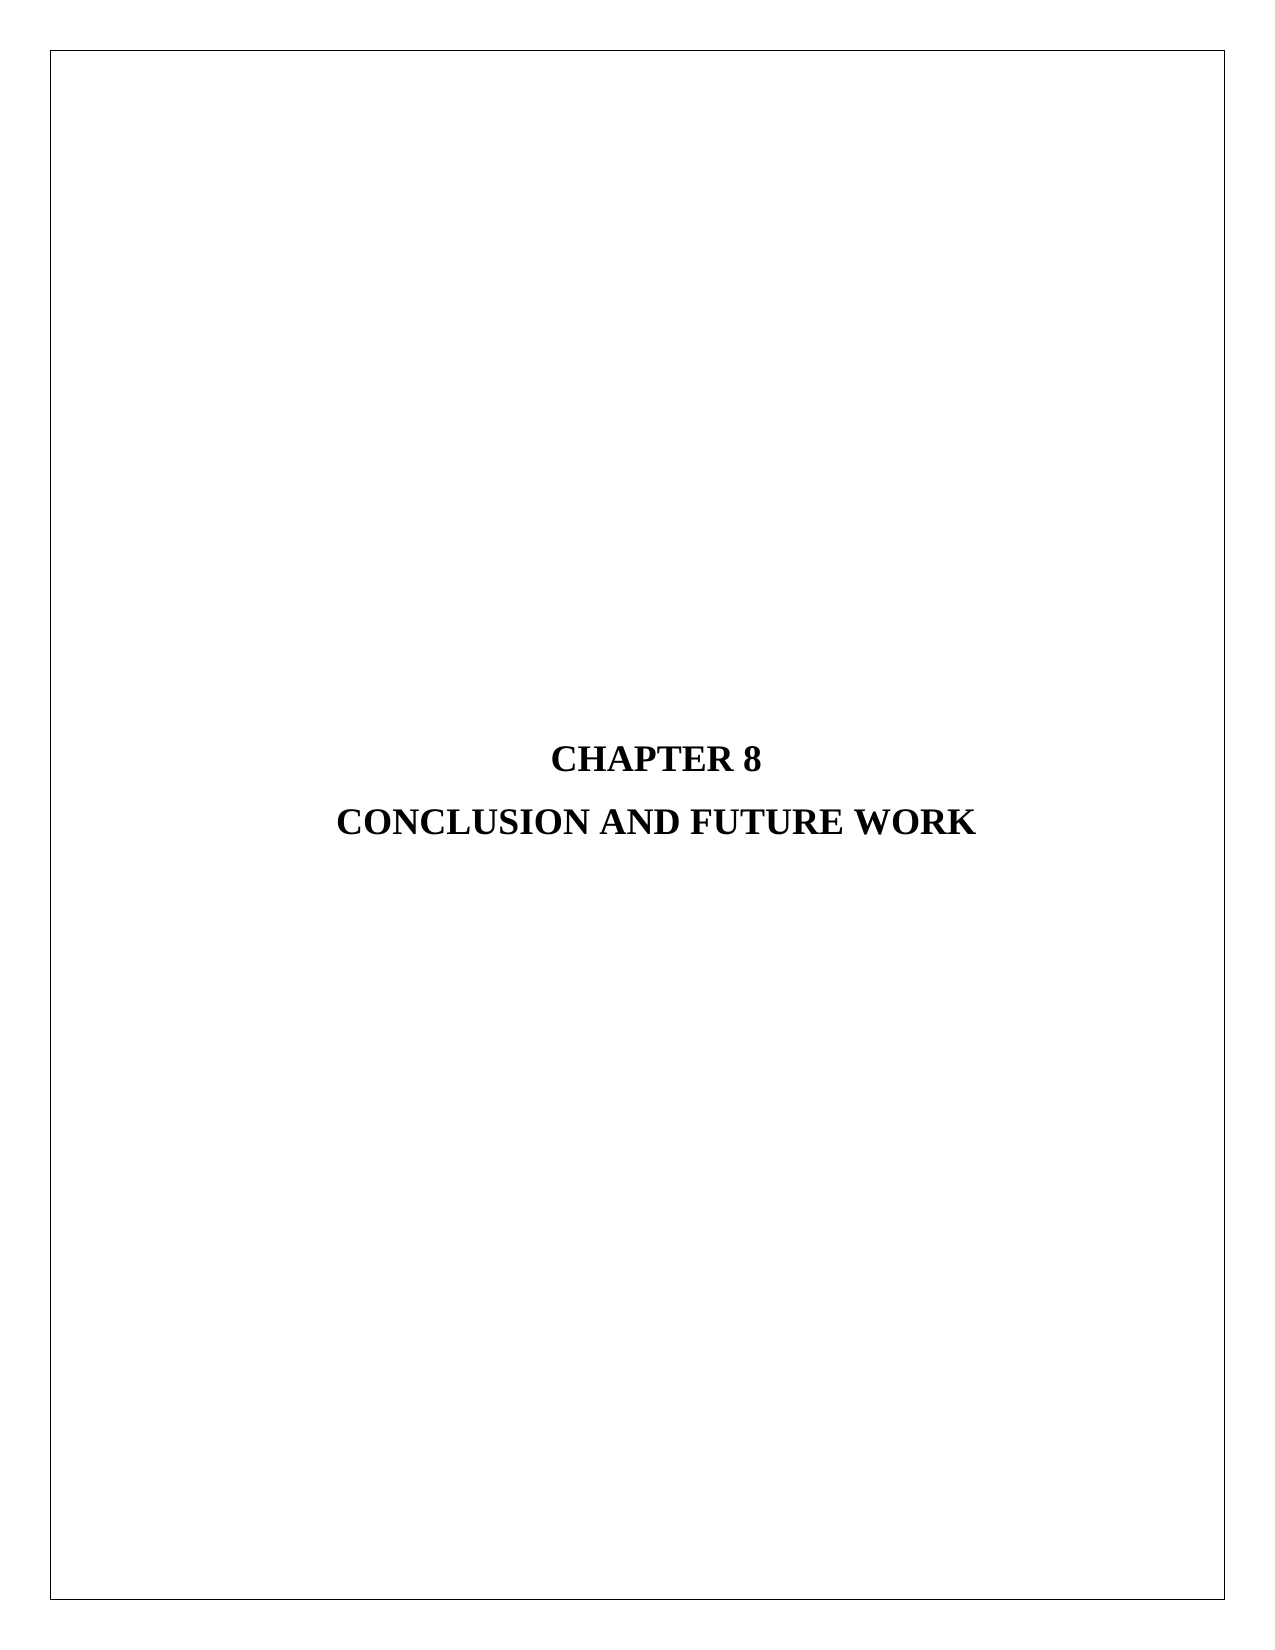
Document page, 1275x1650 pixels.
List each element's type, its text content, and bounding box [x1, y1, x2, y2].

text CHAPTER 8 [187, 736, 1125, 779]
text CONCLUSION AND FUTURE WORK [187, 799, 1125, 843]
